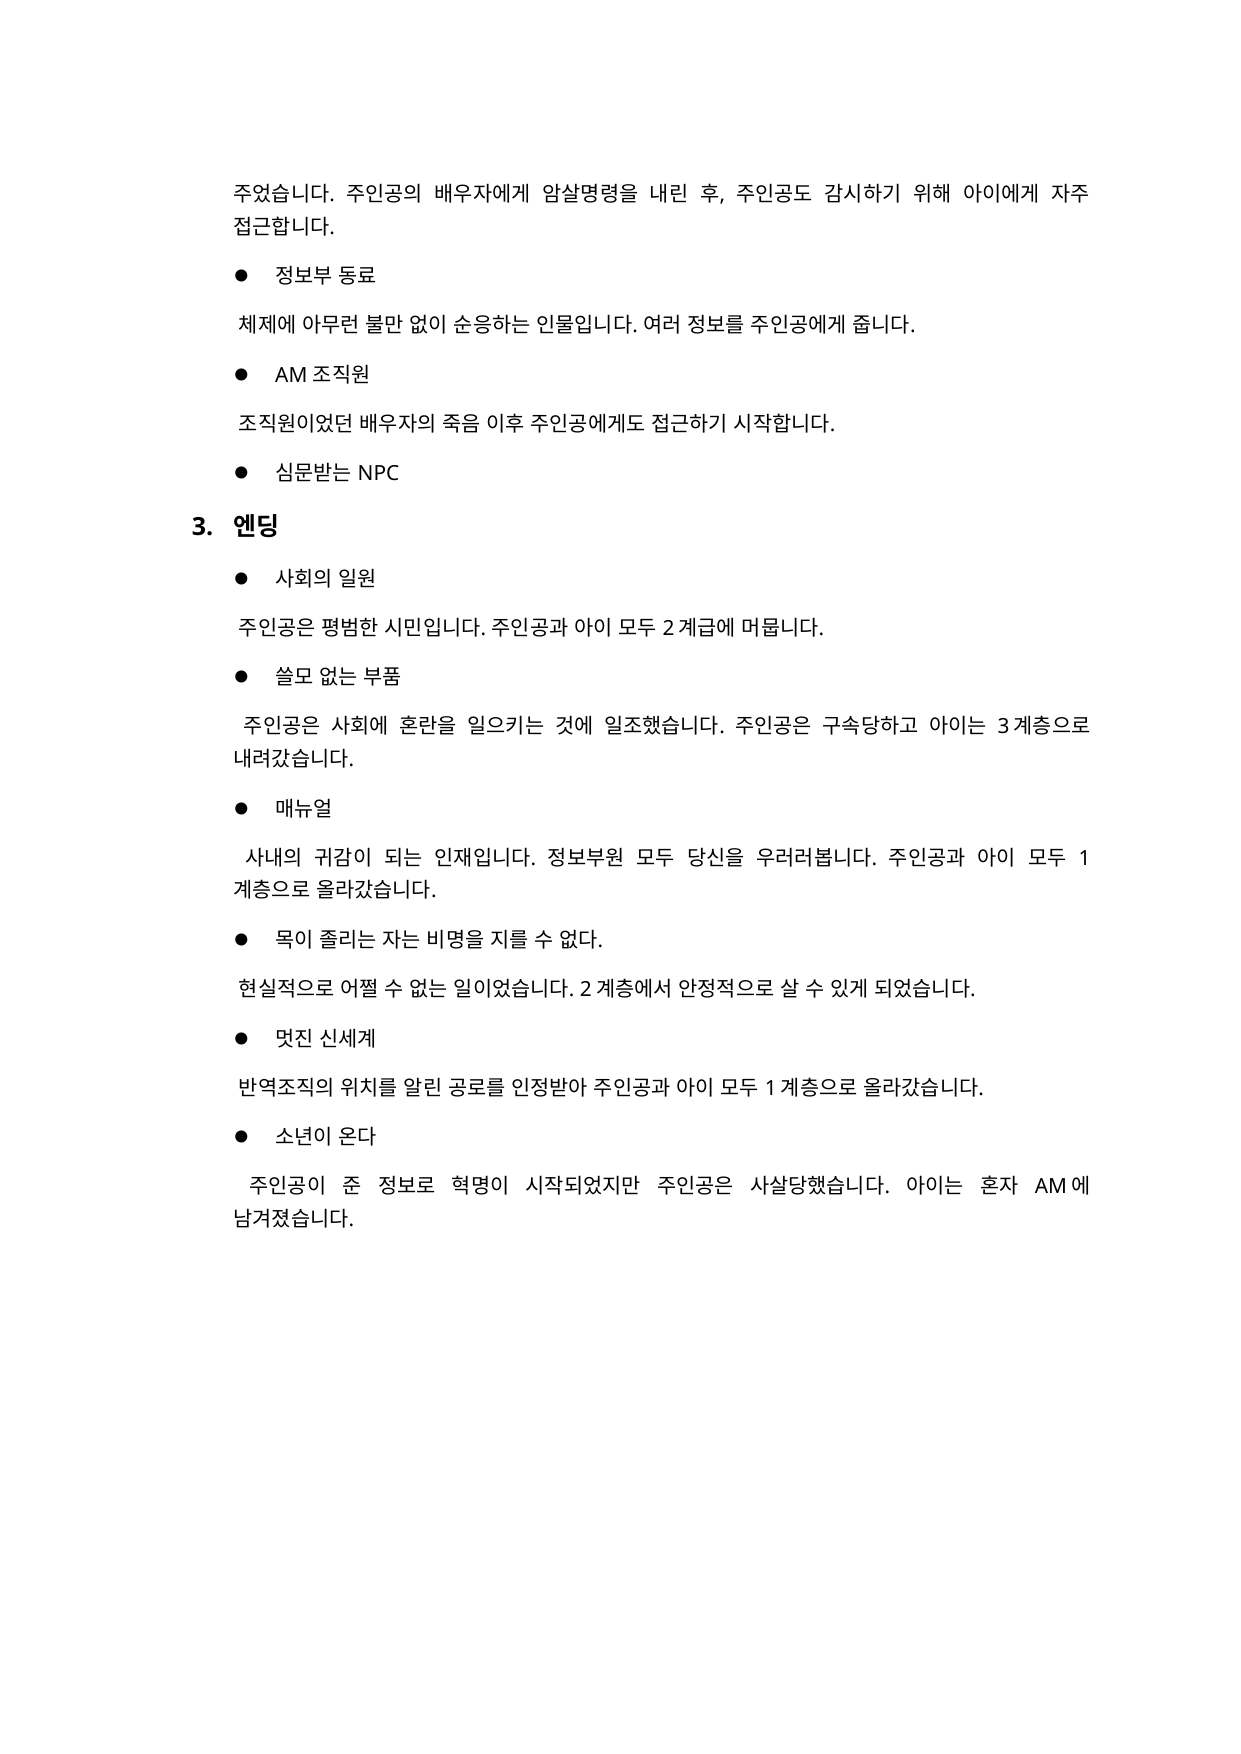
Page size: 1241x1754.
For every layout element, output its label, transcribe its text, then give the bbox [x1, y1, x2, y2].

text 주인공은 사회에 혼란을 일으키는 것에 일조했습니다. 주인공은 구속당하고 아이는 3계층으로 내려갔습니다. [233, 710, 1090, 773]
list AM 조직원 [233, 358, 1090, 388]
list 매뉴얼 [233, 792, 1090, 822]
list 멋진 신세계 [233, 1022, 1090, 1052]
list 심문받는 NPC [233, 457, 1090, 487]
text 주인공은 평범한 시민입니다. 주인공과 아이 모두 2계급에 머뭅니다. [233, 611, 1090, 641]
text 체제에 아무런 불만 없이 순응하는 인물입니다. 여러 정보를 주인공에게 줍니다. [233, 308, 1090, 339]
text 조직원이었던 배우자의 죽음 이후 주인공에게도 접근하기 시작합니다. [233, 407, 1090, 438]
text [233, 177, 1090, 240]
list 목이 졸리는 자는 비명을 지를 수 없다. [233, 923, 1090, 953]
list 정보부 동료 [233, 259, 1090, 289]
list 쓸모 없는 부품 [233, 660, 1090, 691]
list 사회의 일원 [233, 562, 1090, 592]
text 주인공이 준 정보로 혁명이 시작되었지만 주인공은 사살당했습니다. 아이는 혼자 AM에 남겨졌습니다. [233, 1170, 1090, 1233]
text 사내의 귀감이 되는 인재입니다. 정보부원 모두 당신을 우러러봅니다. 주인공과 아이 모두 1계층으로 올라갔습니다. [233, 841, 1090, 904]
list 소년이 온다 [233, 1121, 1090, 1151]
text 현실적으로 어쩔 수 없는 일이었습니다. 2계층에서 안정적으로 살 수 있게 되었습니다. [233, 972, 1090, 1003]
text 반역조직의 위치를 알린 공로를 인정받아 주인공과 아이 모두 1계층으로 올라갔습니다. [233, 1071, 1090, 1101]
list 엔딩 [192, 506, 1090, 542]
